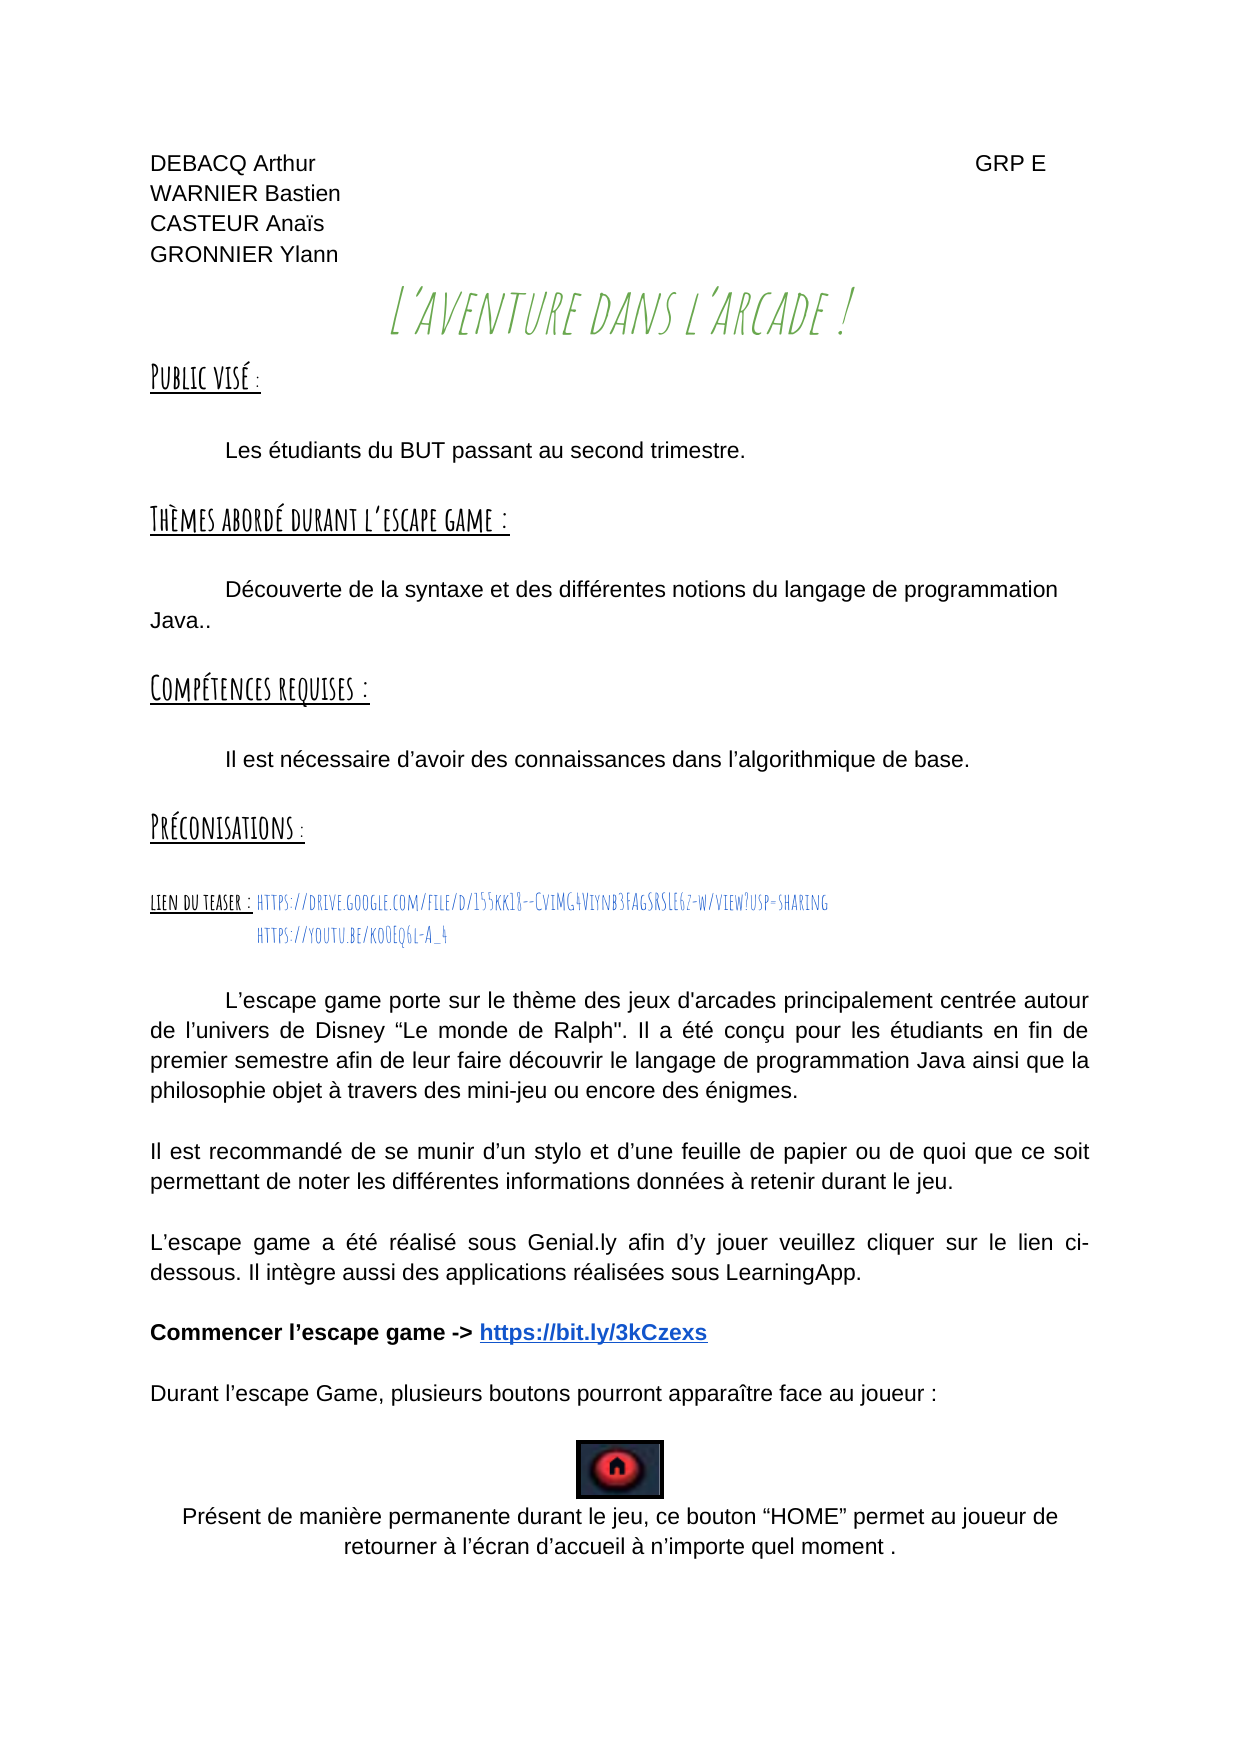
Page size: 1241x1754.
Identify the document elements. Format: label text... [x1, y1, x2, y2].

text Les étudiants du BUT passant au second trimestre. [150, 437, 1090, 464]
picture [581, 1444, 660, 1495]
text Découverte de la syntaxe et des différentes notions du langage de programmation Java.. [150, 576, 1090, 633]
text L’escape game a été réalisé sous Genial.ly afin d’y jouer veuillez cliquer sur le lien ci-dessous. Il intègre aussi des applications réalisées sous LearningApp. [150, 1228, 1090, 1285]
text WARNIER Bastien [150, 180, 1090, 207]
text https://youtu.be/ko0Eq6l-A_4 [225, 921, 1090, 949]
title L’aventure dans l’arcade ! [150, 271, 1090, 350]
text Présent de manière permanente durant le jeu, ce bouton “HOME” permet au joueur de retourner à l’écran d’accueil à n’importe quel moment . [150, 1503, 1090, 1560]
text DEBACQ Arthur GRP E [150, 150, 1090, 176]
text Durant l’escape Game, plusieurs boutons pourront apparaître face au joueur : [150, 1379, 1090, 1406]
text GRONNIER Ylann [150, 241, 1090, 267]
text L’escape game porte sur le thème des jeux d'arcades principalement centrée autour de l’univers de Disney “Le monde de Ralph". Il a été conçu pour les étudiants en fin de premier semestre afin de leur faire découvrir le langage de programmation Java ainsi que la philosophie objet à travers des mini-jeu ou encore des énigmes. [150, 987, 1090, 1104]
text Compétences requises : [150, 667, 1090, 709]
text Public visé : [150, 356, 1090, 398]
text lien du teaser : https://drive.google.com/file/d/155kk18--CviMG4Viynb3FAgSRSLE6z-w/view?usp=sharing [150, 887, 1090, 916]
text Il est nécessaire d’avoir des connaissances dans l’algorithmique de base. [150, 746, 1090, 772]
text Il est recommandé de se munir d’un stylo et d’une feuille de papier ou de quoi que ce soit permettant de noter les différentes informations données à retenir durant le jeu. [150, 1138, 1090, 1194]
text CASTEUR Anaïs [150, 210, 1090, 237]
text Thèmes abordé durant l’escape game : [150, 498, 1090, 540]
text Commencer l’escape game -> https://bit.ly/3kCzexs [150, 1319, 1090, 1345]
text Préconisations : [150, 806, 1090, 848]
